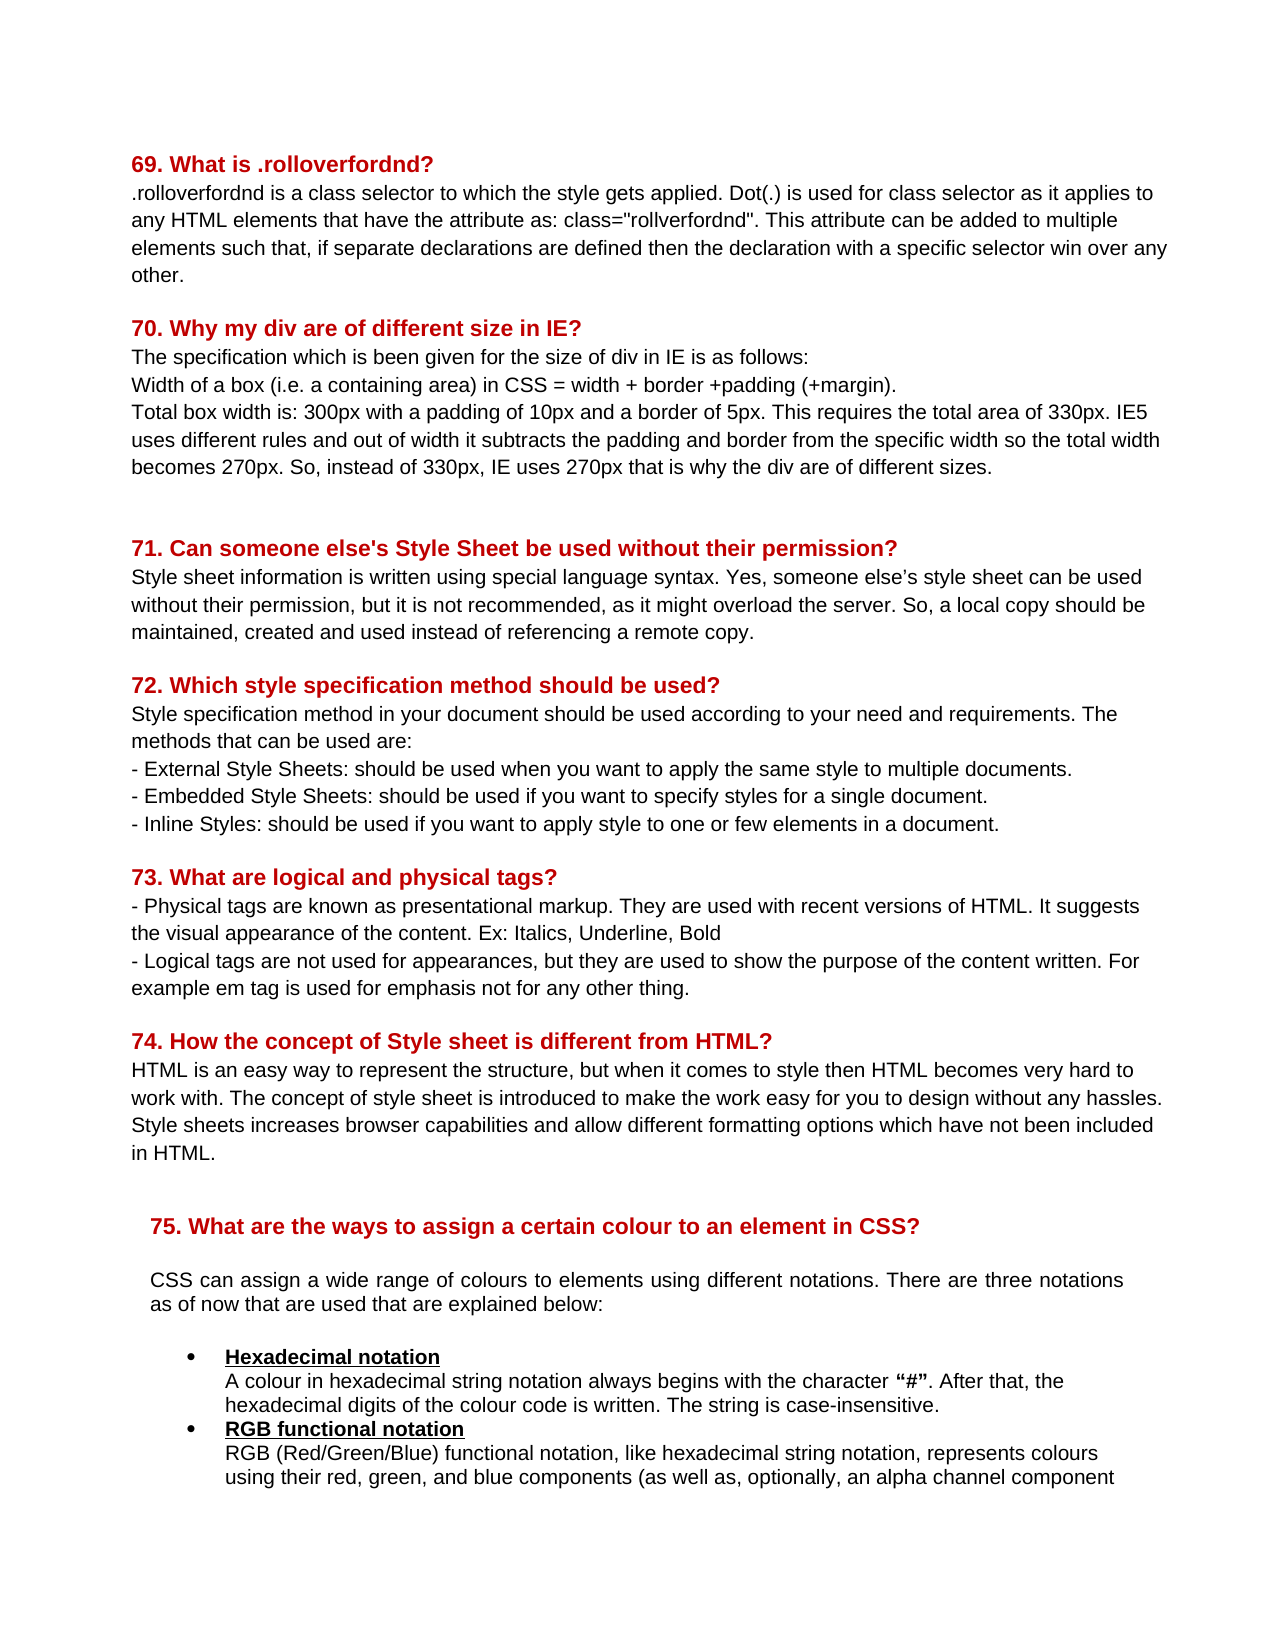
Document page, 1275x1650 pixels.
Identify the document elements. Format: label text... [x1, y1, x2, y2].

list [187, 1417, 1125, 1489]
list Hexadecimal notation A colour in hexadecimal string notation always begins with the character “#”. After that, the hexadecimal digits of the colour code is written. The string is case-insensitive. [187, 1345, 1125, 1417]
table_cell 69. What is .rolloverfordnd? .rolloverfordnd is a class selector to which the style gets applied. Dot(.) is used for class selector as it applies to any HTML elements that have the attribute as: class="rollverfordnd". This attribute can be added to multiple elements such that, if separate declarations are defined then the declaration with a specific selector win over any other. 70. Why my div are of different size in IE? The specification which is been given for the size of div in IE is as follows: Width of a box (i.e. a containing area) in CSS = width + border +padding (+margin). Total box width is: 300px with a padding of 10px and a border of 5px. This requires the total area of 330px. IE5 uses different rules and out of width it subtracts the padding and border from the specific width so the total width becomes 270px. So, instead of 330px, IE uses 270px that is why the div are of different sizes. [131, 150, 1172, 534]
text CSS can assign a wide range of colours to elements using different notations. There are three notations as of now that are used that are explained below: [150, 1268, 1125, 1316]
text 75. What are the ways to assign a certain colour to an element in CSS? [150, 1213, 1125, 1239]
table_cell 74. How the concept of Style sheet is different from HTML? HTML is an easy way to represent the structure, but when it comes to style then HTML becomes very hard to work with. The concept of style sheet is introduced to make the work easy for you to design without any hassles. Style sheets increases browser capabilities and allow different formatting options which have not been included in HTML. [131, 1027, 1172, 1164]
table_cell 71. Can someone else's Style Sheet be used without their permission? Style sheet information is written using special language syntax. Yes, someone else’s style sheet can be used without their permission, but it is not recommended, as it might overload the server. So, a local copy should be maintained, created and used instead of referencing a remote copy. 72. Which style specification method should be used? Style specification method in your document should be used according to your need and requirements. The methods that can be used are: - External Style Sheets: should be used when you want to apply the same style to multiple documents. - Embedded Style Sheets: should be used if you want to specify styles for a single document. - Inline Styles: should be used if you want to apply style to one or few elements in a document. 73. What are logical and physical tags? - Physical tags are known as presentational markup. They are used with recent versions of HTML. It suggests the visual appearance of the content. Ex: Italics, Underline, Bold - Logical tags are not used for appearances, but they are used to show the purpose of the content written. For example em tag is used for emphasis not for any other thing. [131, 534, 1172, 1027]
